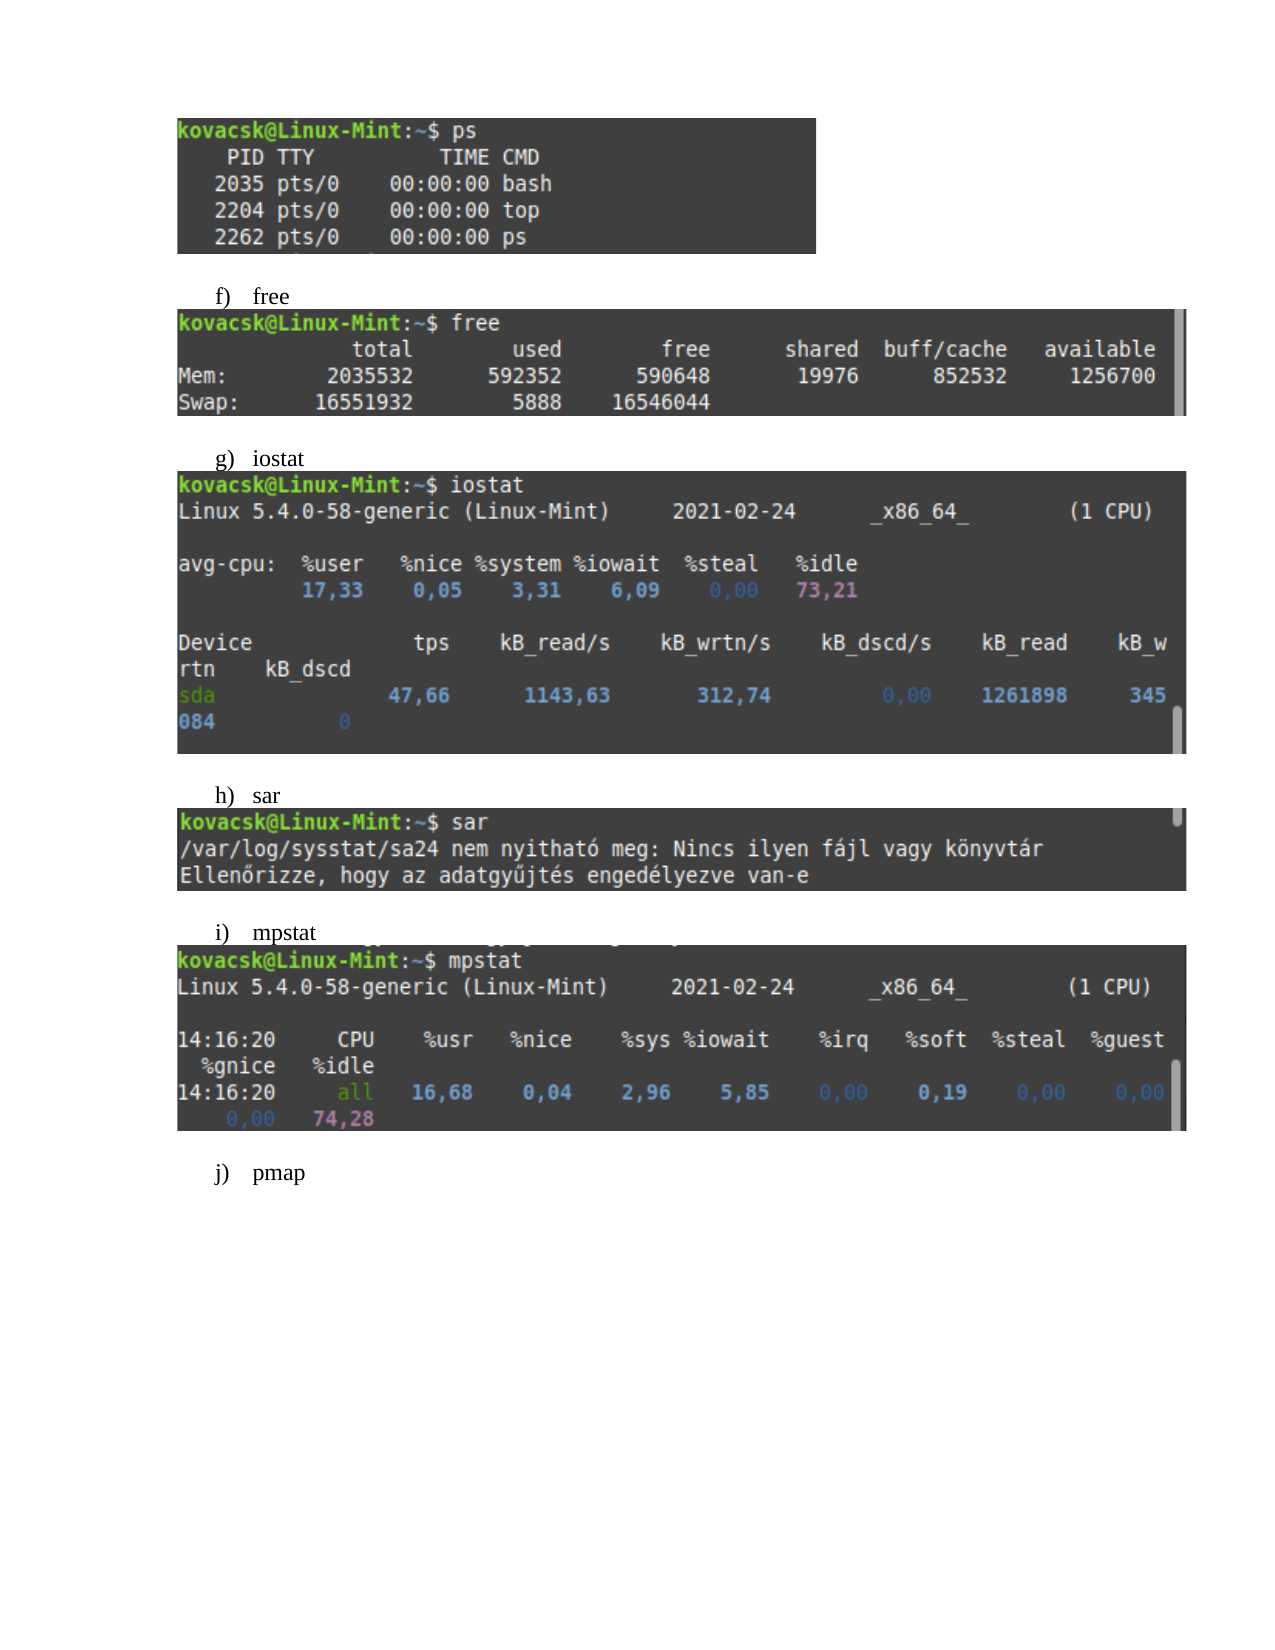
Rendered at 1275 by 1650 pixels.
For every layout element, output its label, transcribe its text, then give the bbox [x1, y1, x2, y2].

list pmap [215, 1158, 1186, 1186]
picture [177, 471, 1187, 754]
list mpstat [215, 918, 1186, 945]
picture [177, 945, 1187, 1131]
list sar [215, 781, 1186, 808]
picture [177, 118, 817, 254]
list free [215, 282, 1186, 309]
picture [177, 808, 1187, 891]
list iostat [215, 443, 1186, 471]
picture [177, 309, 1187, 416]
